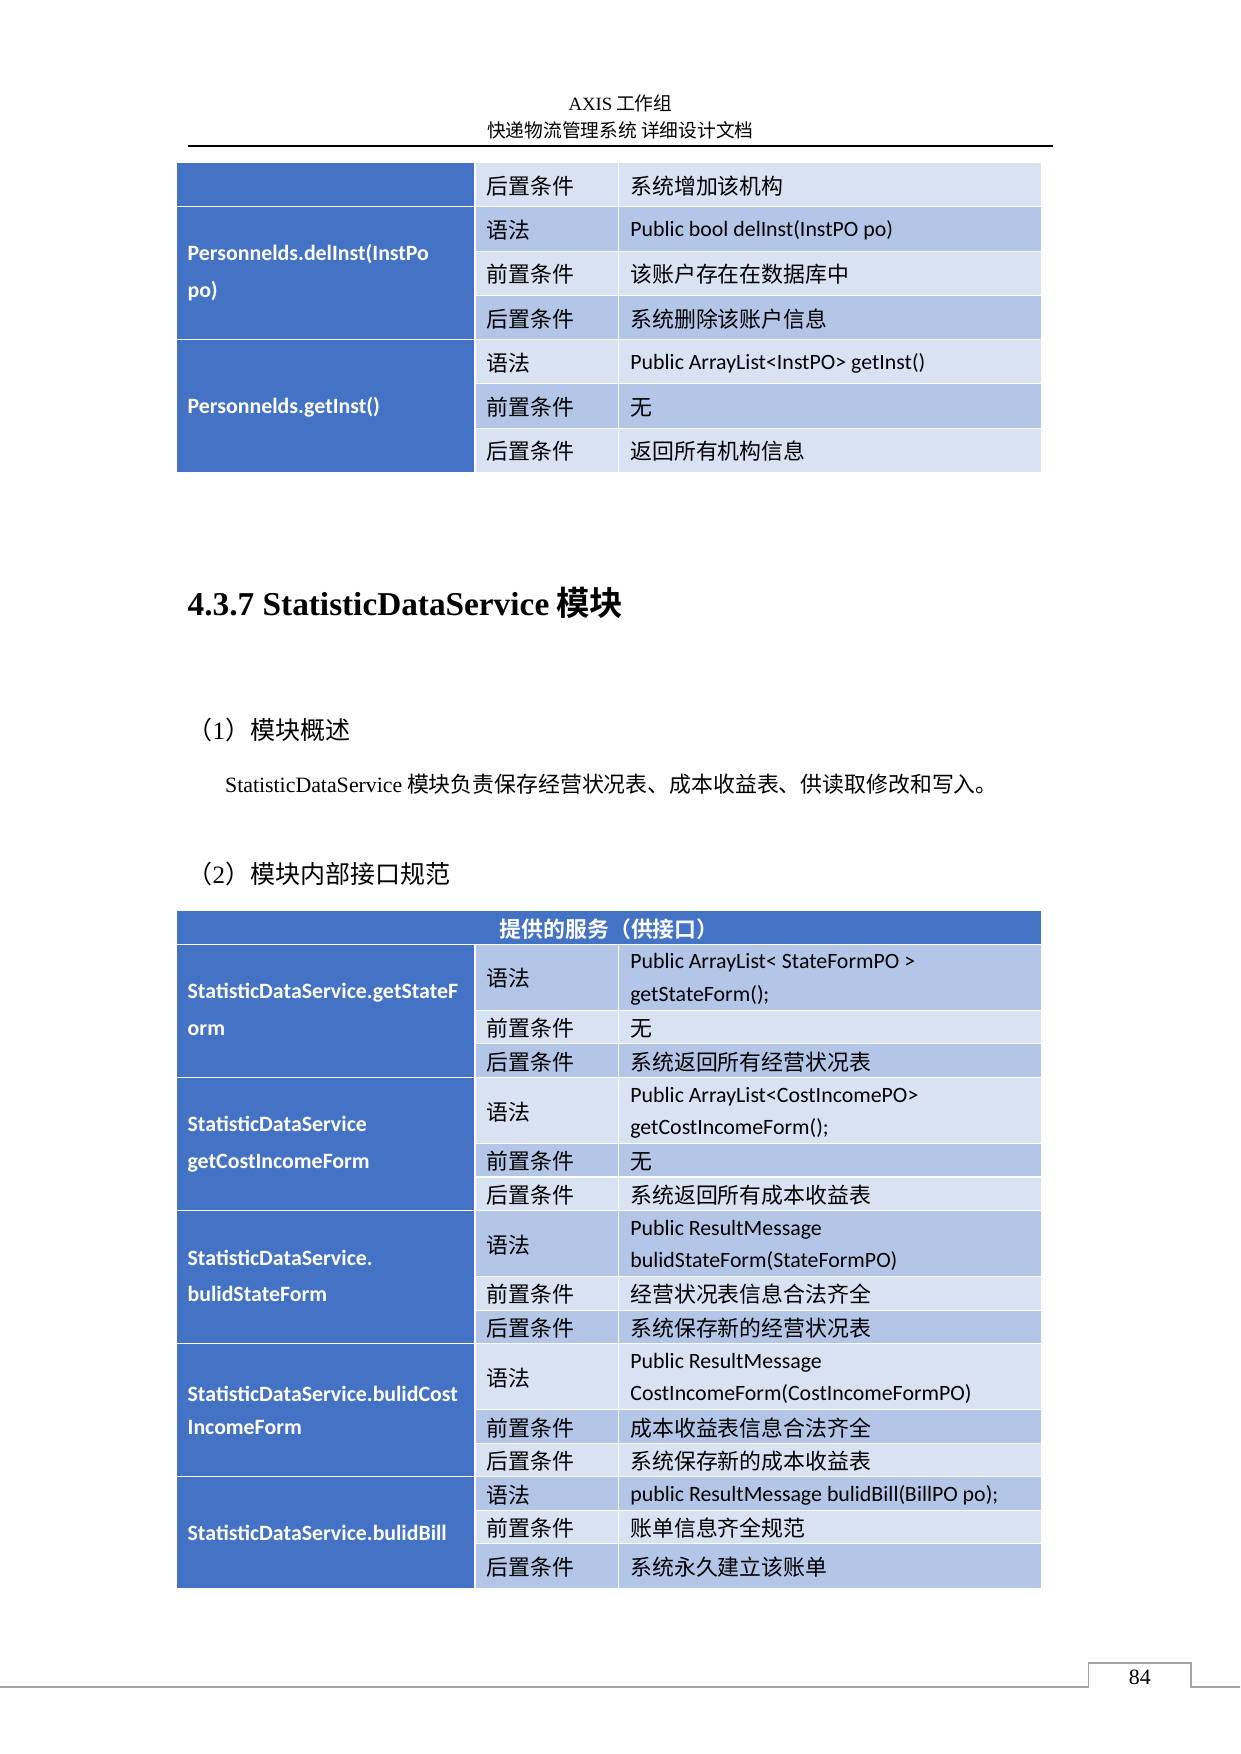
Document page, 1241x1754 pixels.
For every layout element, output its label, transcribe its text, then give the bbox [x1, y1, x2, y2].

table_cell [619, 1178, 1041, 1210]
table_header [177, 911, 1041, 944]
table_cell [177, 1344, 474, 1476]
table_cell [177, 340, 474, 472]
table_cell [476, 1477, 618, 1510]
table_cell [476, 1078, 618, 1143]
list StatisticDataService模块负责保存经营状况表、成本收益表、供读取修改和写入。 [225, 766, 1053, 799]
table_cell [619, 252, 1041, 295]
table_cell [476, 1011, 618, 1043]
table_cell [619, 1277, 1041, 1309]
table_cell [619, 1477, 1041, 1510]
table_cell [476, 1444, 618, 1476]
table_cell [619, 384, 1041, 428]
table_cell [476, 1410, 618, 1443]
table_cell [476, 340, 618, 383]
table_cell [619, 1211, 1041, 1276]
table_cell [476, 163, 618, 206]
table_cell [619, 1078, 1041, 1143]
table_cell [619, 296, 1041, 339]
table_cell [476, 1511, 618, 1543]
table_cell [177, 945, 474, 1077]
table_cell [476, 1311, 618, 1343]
subtitle StatisticDataService模块 [187, 569, 1053, 634]
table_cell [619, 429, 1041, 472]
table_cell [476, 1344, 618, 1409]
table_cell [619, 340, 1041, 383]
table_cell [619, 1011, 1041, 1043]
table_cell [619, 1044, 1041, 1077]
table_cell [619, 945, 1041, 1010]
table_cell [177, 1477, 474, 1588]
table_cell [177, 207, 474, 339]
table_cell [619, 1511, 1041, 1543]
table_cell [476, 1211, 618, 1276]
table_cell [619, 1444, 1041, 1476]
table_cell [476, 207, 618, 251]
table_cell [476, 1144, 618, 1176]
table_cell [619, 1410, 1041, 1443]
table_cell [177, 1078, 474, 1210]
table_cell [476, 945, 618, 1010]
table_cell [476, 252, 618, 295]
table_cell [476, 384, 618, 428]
text （2）模块内部接口规范 [187, 840, 1053, 905]
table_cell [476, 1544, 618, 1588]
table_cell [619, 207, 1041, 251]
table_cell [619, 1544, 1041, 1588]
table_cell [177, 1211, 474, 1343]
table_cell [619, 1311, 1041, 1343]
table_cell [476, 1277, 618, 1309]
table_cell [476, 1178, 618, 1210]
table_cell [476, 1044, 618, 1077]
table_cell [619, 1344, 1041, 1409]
text （1）模块概述 [187, 696, 1053, 761]
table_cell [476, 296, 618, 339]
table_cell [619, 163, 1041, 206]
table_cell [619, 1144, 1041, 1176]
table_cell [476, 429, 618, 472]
